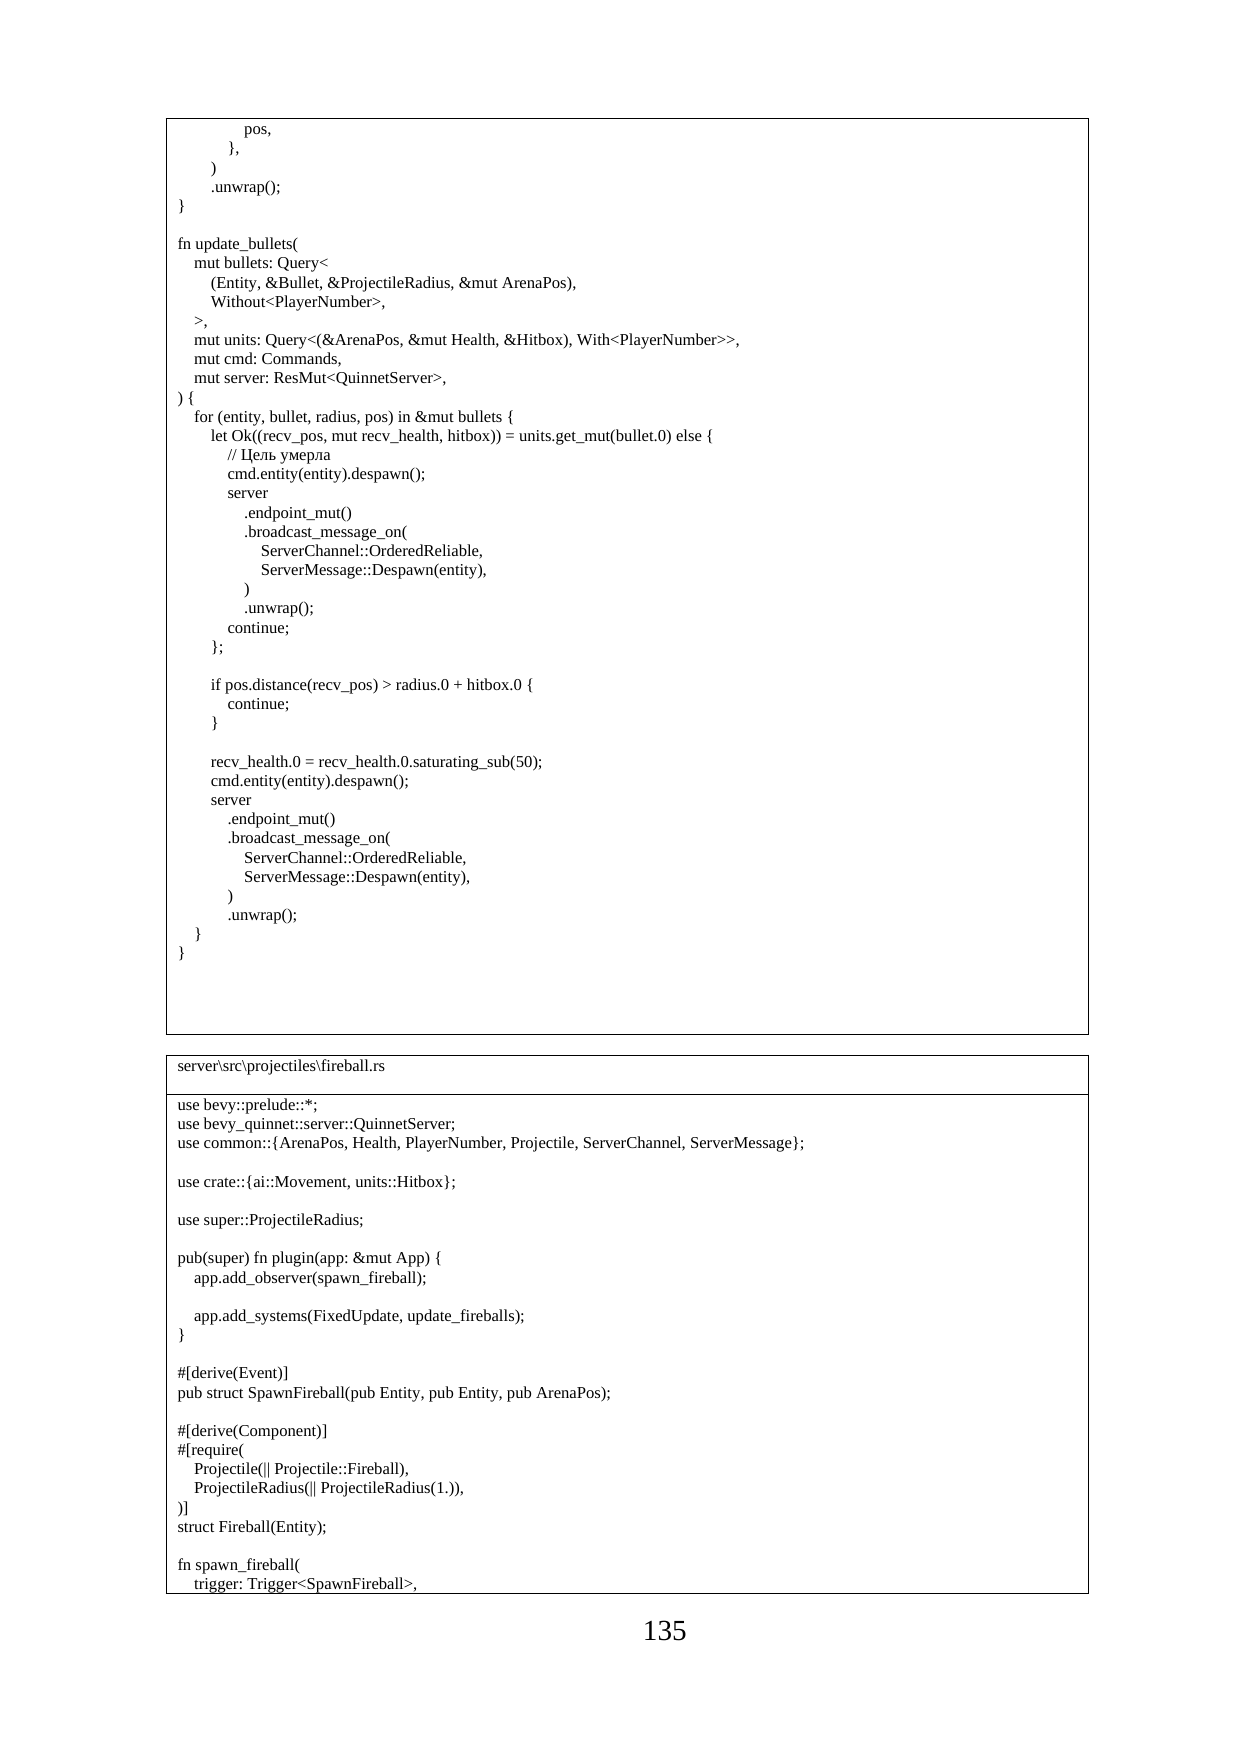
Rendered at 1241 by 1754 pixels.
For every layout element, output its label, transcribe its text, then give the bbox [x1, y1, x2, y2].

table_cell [167, 1095, 1088, 1593]
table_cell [167, 119, 1088, 1034]
table_header server\src\projectiles\fireball.rs [167, 1056, 1088, 1094]
